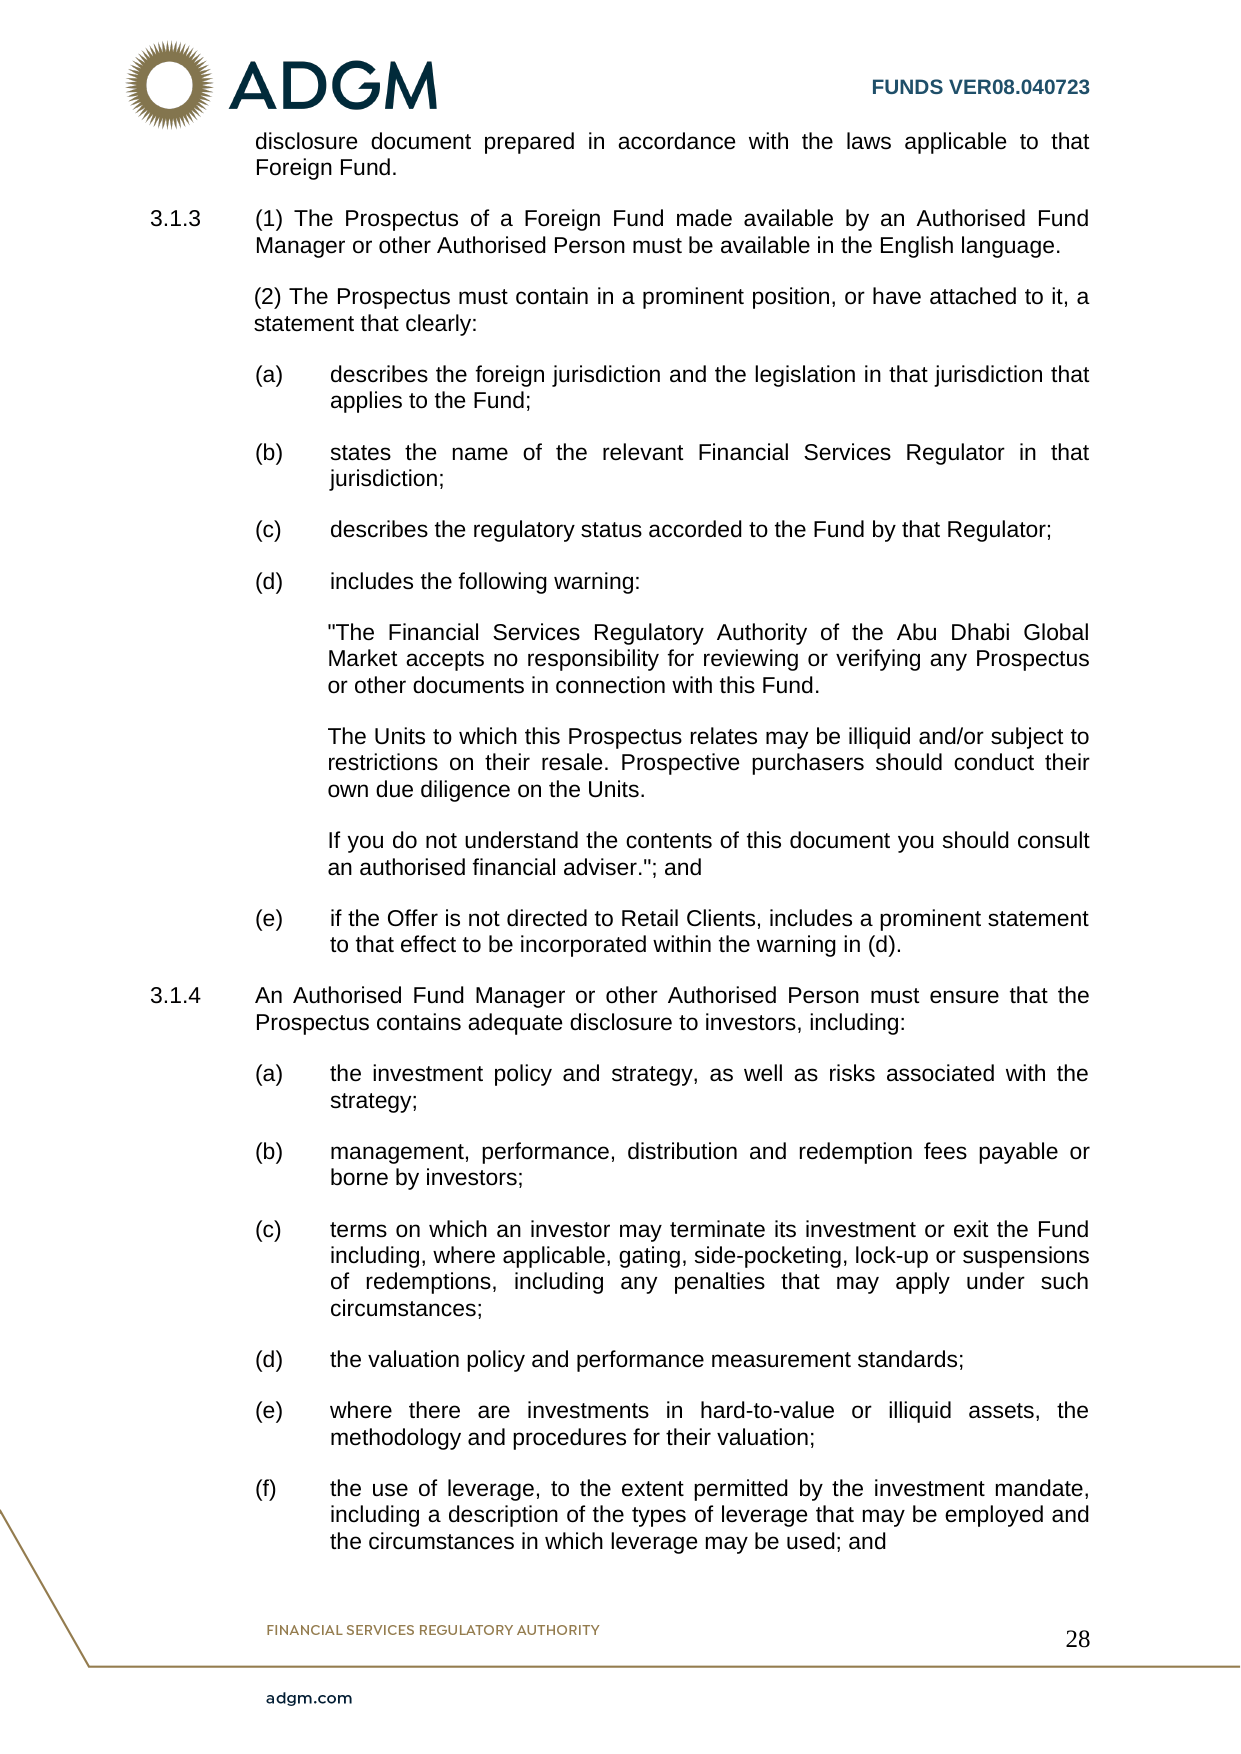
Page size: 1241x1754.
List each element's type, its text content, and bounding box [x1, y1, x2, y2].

subtitle includes the following warning: [255, 568, 1090, 594]
subtitle (2) The Prospectus must contain in a prominent position, or have attached to it, a statement that clearly: [253, 283, 1090, 336]
text If you do not understand the contents of this document you should consult an authorised financial adviser."; and [327, 827, 1090, 880]
subtitle where there are investments in hard-to-value or illiquid assets, the methodology and procedures for their valuation; [255, 1397, 1090, 1450]
subtitle An Authorised Fund Manager or other Authorised Person must ensure that the Prospectus contains adequate disclosure to investors, including: [150, 982, 1090, 1035]
subtitle states the name of the relevant Financial Services Regulator in that jurisdiction; [255, 438, 1090, 491]
text The Units to which this Prospectus relates may be illiquid and/or subject to restrictions on their resale. Prospective purchasers should conduct their own due diligence on the Units. [327, 723, 1090, 802]
subtitle the investment policy and strategy, as well as risks associated with the strategy; [255, 1060, 1090, 1113]
picture [0, 1478, 1241, 1754]
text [255, 128, 1090, 180]
subtitle the use of leverage, to the extent permitted by the investment mandate, including a description of the types of leverage that may be employed and the circumstances in which leverage may be used; and [255, 1475, 1090, 1554]
subtitle describes the foreign jurisdiction and the legislation in that jurisdiction that applies to the Fund; [255, 361, 1090, 413]
subtitle if the Offer is not directed to Retail Clients, includes a prominent statement to that effect to be incorporated within the warning in ‎(d). [255, 905, 1090, 957]
subtitle the valuation policy and performance measurement standards; [255, 1346, 1090, 1372]
subtitle management, performance, distribution and redemption fees payable or borne by investors; [255, 1138, 1090, 1191]
subtitle (1) The Prospectus of a Foreign Fund made available by an Authorised Fund Manager or other Authorised Person must be available in the English language. [150, 205, 1090, 258]
subtitle terms on which an investor may terminate its investment or exit the Fund including, where applicable, gating, side-pocketing, lock-up or suspensions of redemptions, including any penalties that may apply under such circumstances; [255, 1216, 1090, 1321]
subtitle describes the regulatory status accorded to the Fund by that Regulator; [255, 516, 1090, 543]
text "The Financial Services Regulatory Authority of the Abu Dhabi Global Market accepts no responsibility for reviewing or verifying any Prospectus or other documents in connection with this Fund. [327, 619, 1090, 698]
picture [125, 40, 437, 130]
